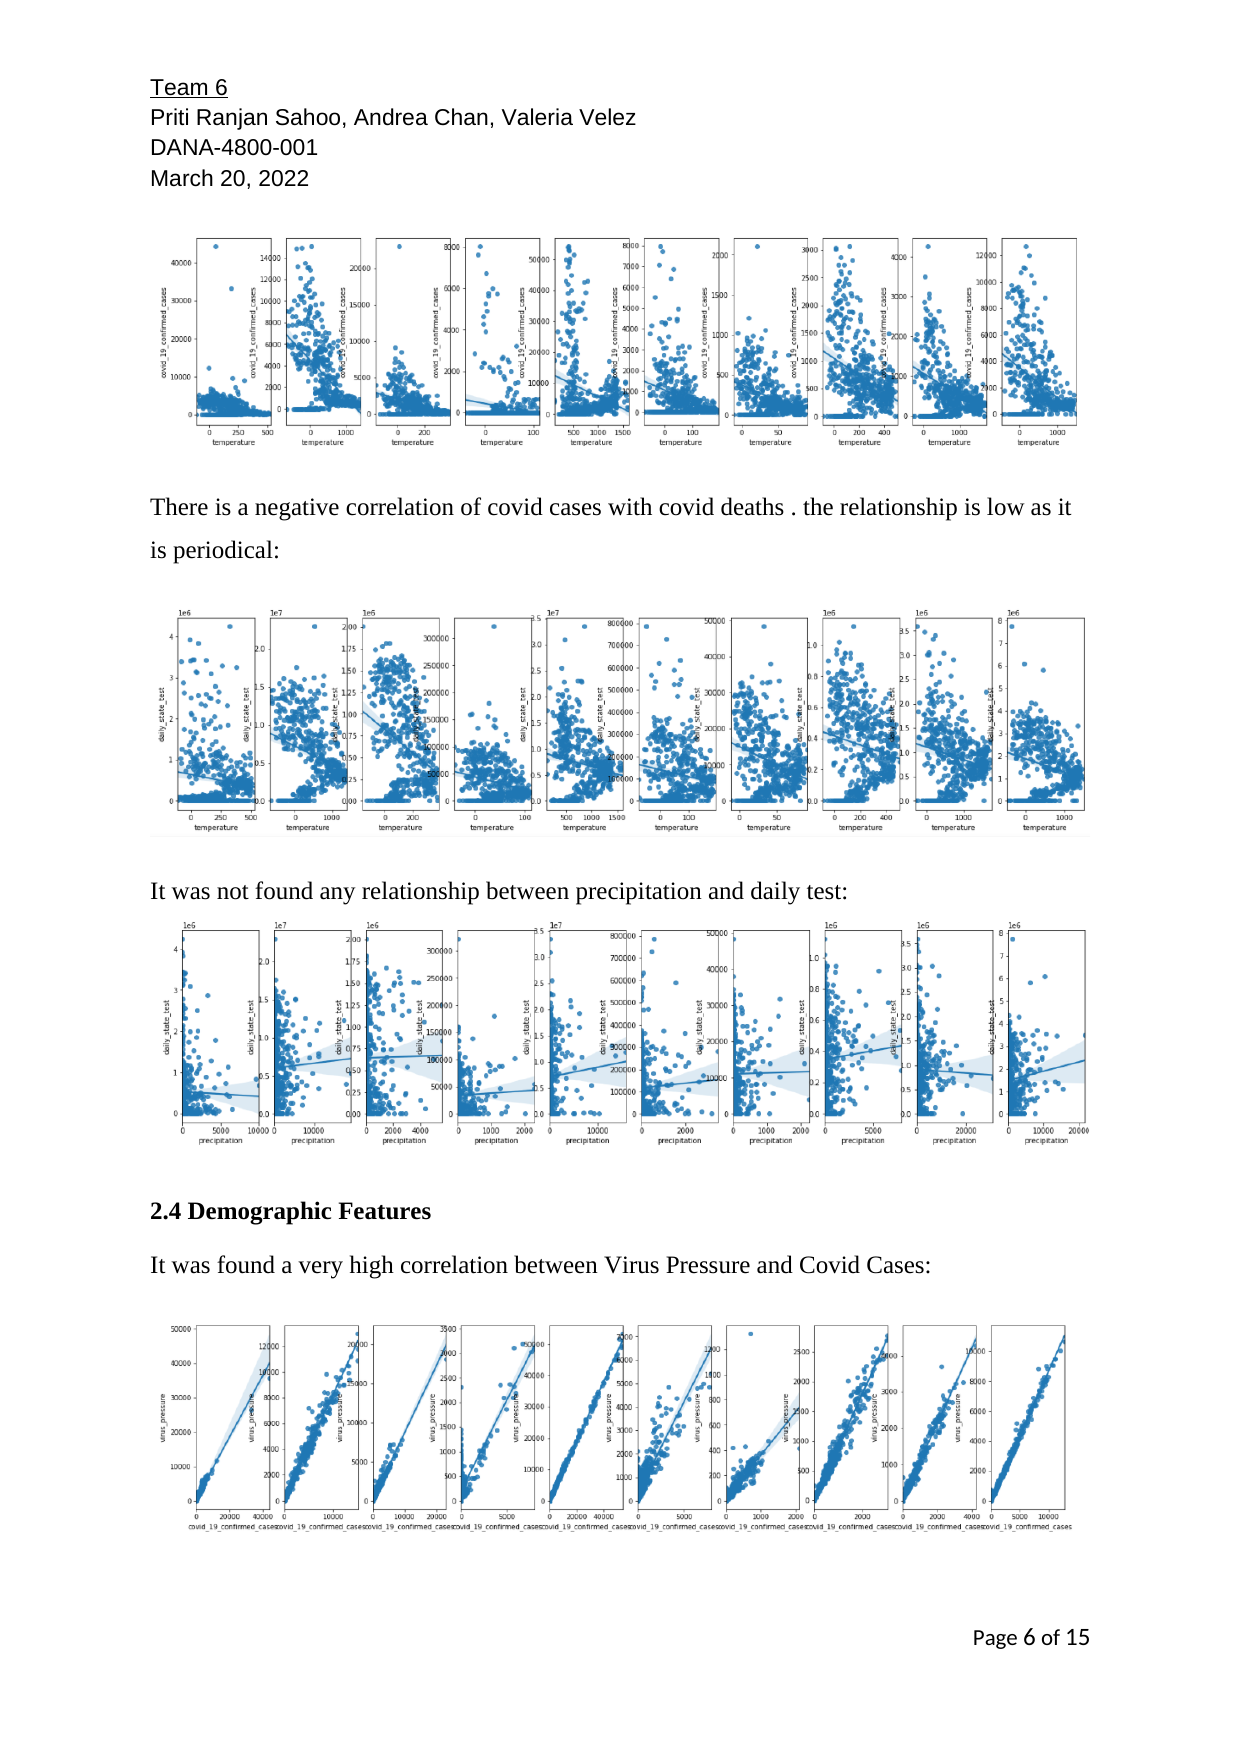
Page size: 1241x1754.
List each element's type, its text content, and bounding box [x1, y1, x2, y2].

picture [150, 1318, 1091, 1539]
picture [150, 222, 1091, 453]
picture [150, 603, 1091, 837]
picture [150, 918, 1091, 1158]
text It was not found any relationship between precipitation and daily test: [150, 876, 1090, 918]
subtitle 2.4 Demographic Features [150, 1196, 1090, 1225]
text There is a negative correlation of covid cases with covid deaths . the relationship is low as it is periodical: [150, 492, 1090, 564]
text It was found a very high correlation between Virus Pressure and Covid Cases: [150, 1250, 1090, 1279]
